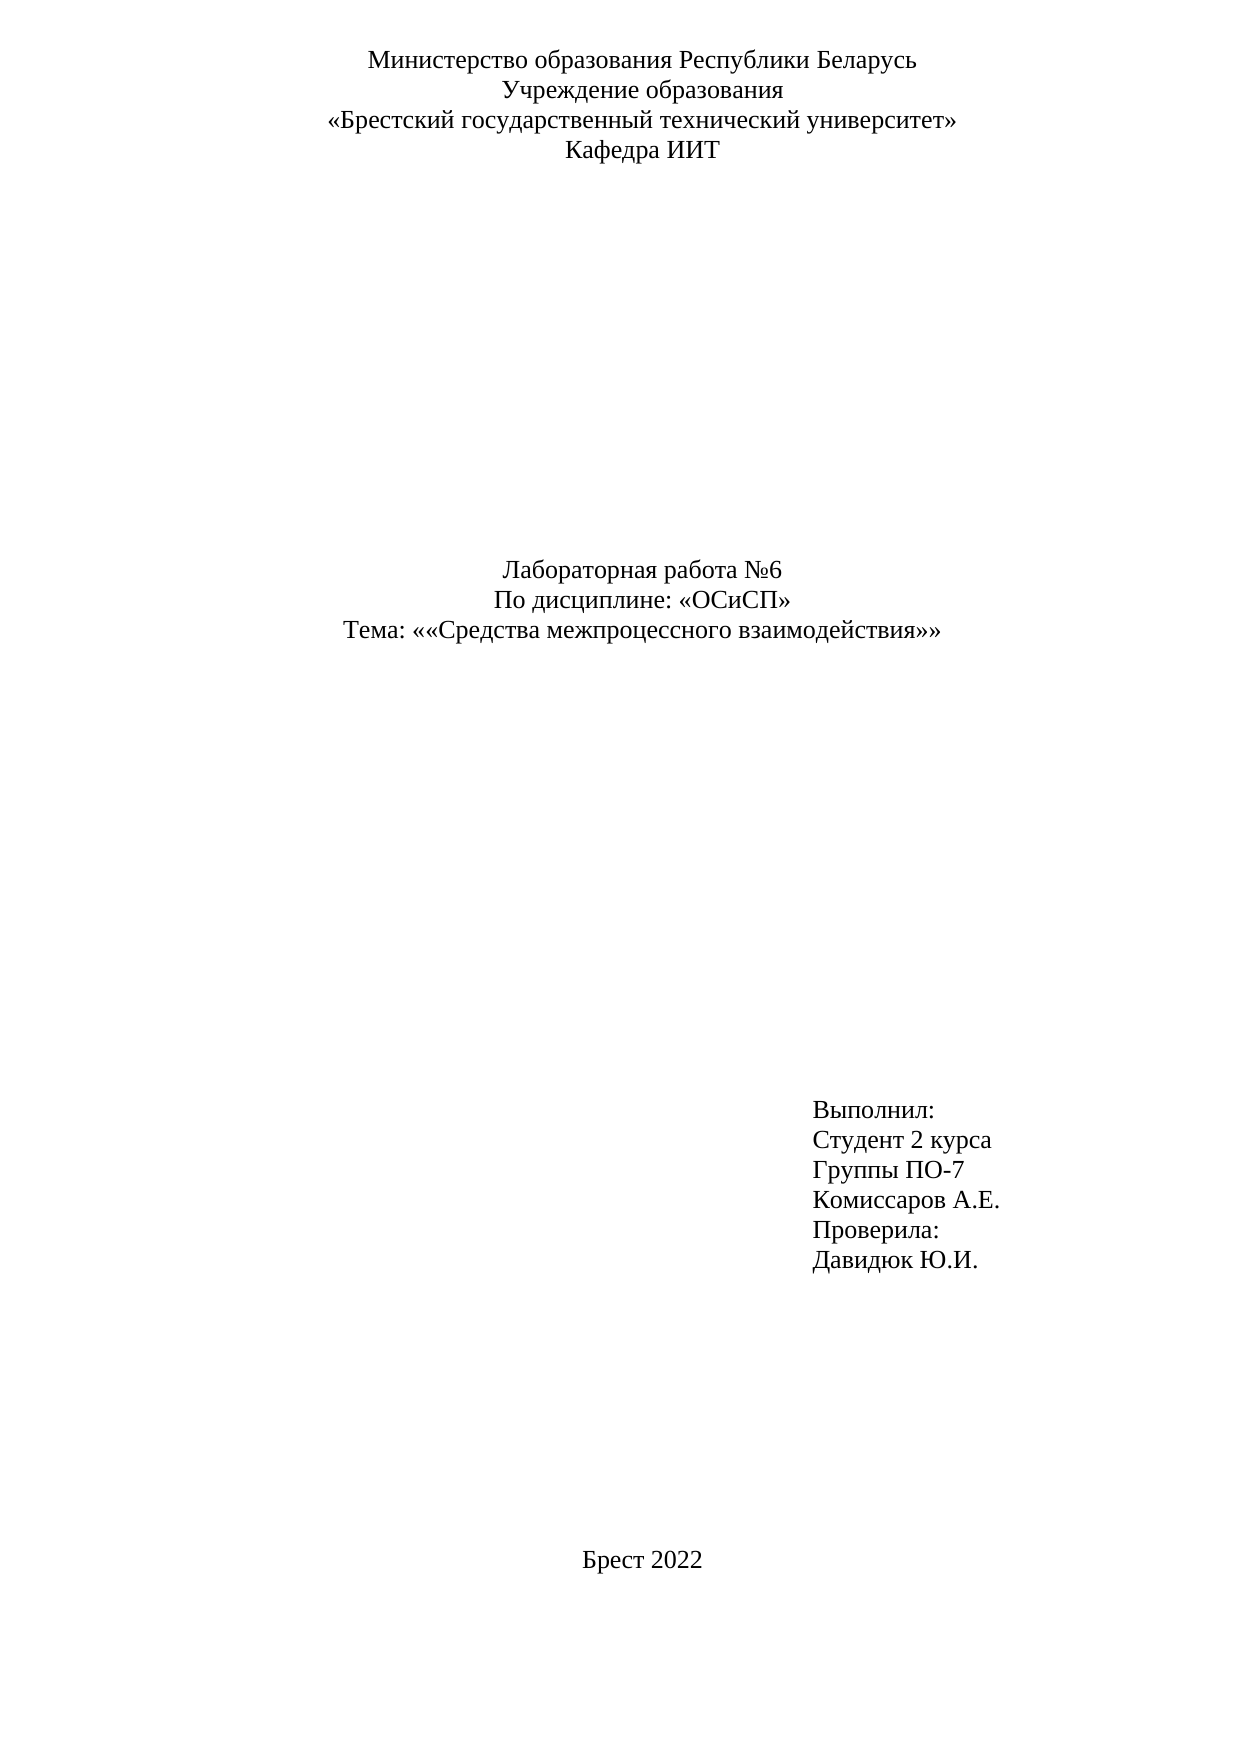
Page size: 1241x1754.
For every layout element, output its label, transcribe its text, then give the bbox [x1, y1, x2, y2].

text Проверила: [812, 1214, 1167, 1244]
text Группы ПО-7 [812, 1154, 1167, 1184]
text Министерство образования Республики Беларусь [118, 44, 1167, 74]
text Давидюк Ю.И. [812, 1244, 1167, 1274]
text Брест 2022 [118, 1544, 1167, 1574]
text Кафедра ИИТ [118, 134, 1167, 164]
text Учреждение образования [118, 74, 1167, 104]
text «Брестский государственный технический университет» [118, 104, 1167, 134]
text Лабораторная работа №6 [118, 554, 1167, 584]
text Студент 2 курса [812, 1124, 1167, 1154]
text Выполнил: [812, 1094, 1167, 1124]
text Комиссаров А.Е. [812, 1184, 1167, 1214]
text Тема: ««Средства межпроцессного взаимодействия»» [118, 614, 1167, 644]
text По дисциплине: «ОСиСП» [118, 584, 1167, 614]
